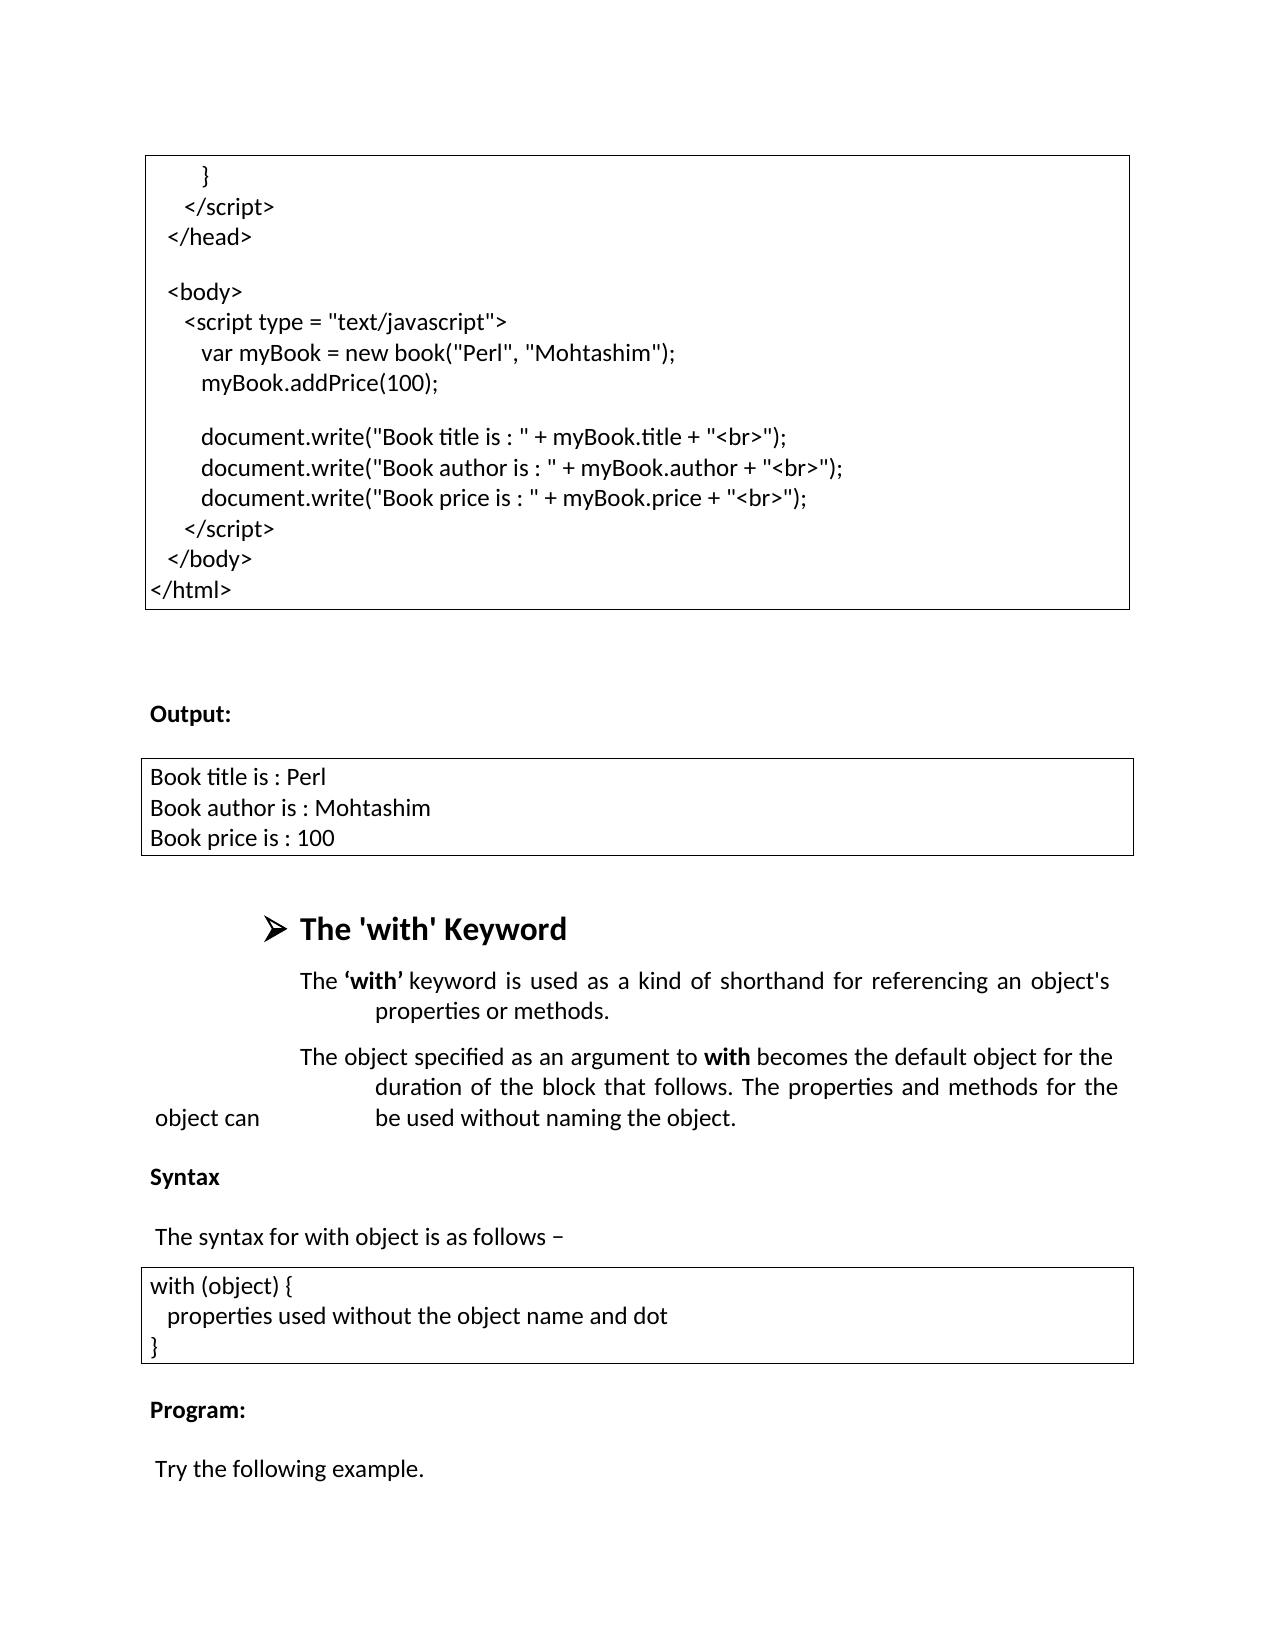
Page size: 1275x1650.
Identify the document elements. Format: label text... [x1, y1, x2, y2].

text with (object) { [142, 1268, 1133, 1300]
text The syntax for with object is as follows − [155, 1221, 1120, 1252]
text var myBook = new book("Perl", "Mohtashim"); [150, 337, 1125, 367]
subtitle Syntax [150, 1162, 1125, 1192]
text document.write("Book author is : " + myBook.author + "<br>"); [150, 452, 1125, 482]
text } [142, 1328, 1133, 1363]
subtitle The 'with' Keyword [262, 908, 1125, 949]
text The ‘with’ keyword is used as a kind of shorthand for referencing an object's properties or methods. [155, 965, 1120, 1026]
text Try the following example. [155, 1453, 1120, 1484]
subtitle Program: [150, 1394, 1125, 1424]
text </html> [146, 569, 1129, 609]
text <body> [150, 276, 1125, 306]
text Book author is : Mohtashim [150, 792, 1125, 819]
text The object specified as an argument to with becomes the default object for the duration of the block that follows. The properties and methods for the object can be used without naming the object. [155, 1041, 1120, 1132]
text </body> [150, 543, 1125, 569]
text Book title is : Perl [142, 759, 1133, 792]
text </script> [150, 513, 1125, 543]
text myBook.addPrice(100); [150, 367, 1125, 398]
text } [146, 156, 1129, 191]
subtitle Output: [150, 698, 1125, 729]
text document.write("Book title is : " + myBook.title + "<br>"); [150, 421, 1125, 452]
text document.write("Book price is : " + myBook.price + "<br>"); [150, 482, 1125, 513]
text <script type = "text/javascript"> [150, 306, 1125, 337]
text properties used without the object name and dot [150, 1300, 1125, 1328]
text </head> [150, 221, 1125, 252]
text Book price is : 100 [142, 819, 1133, 855]
text </script> [150, 191, 1125, 221]
